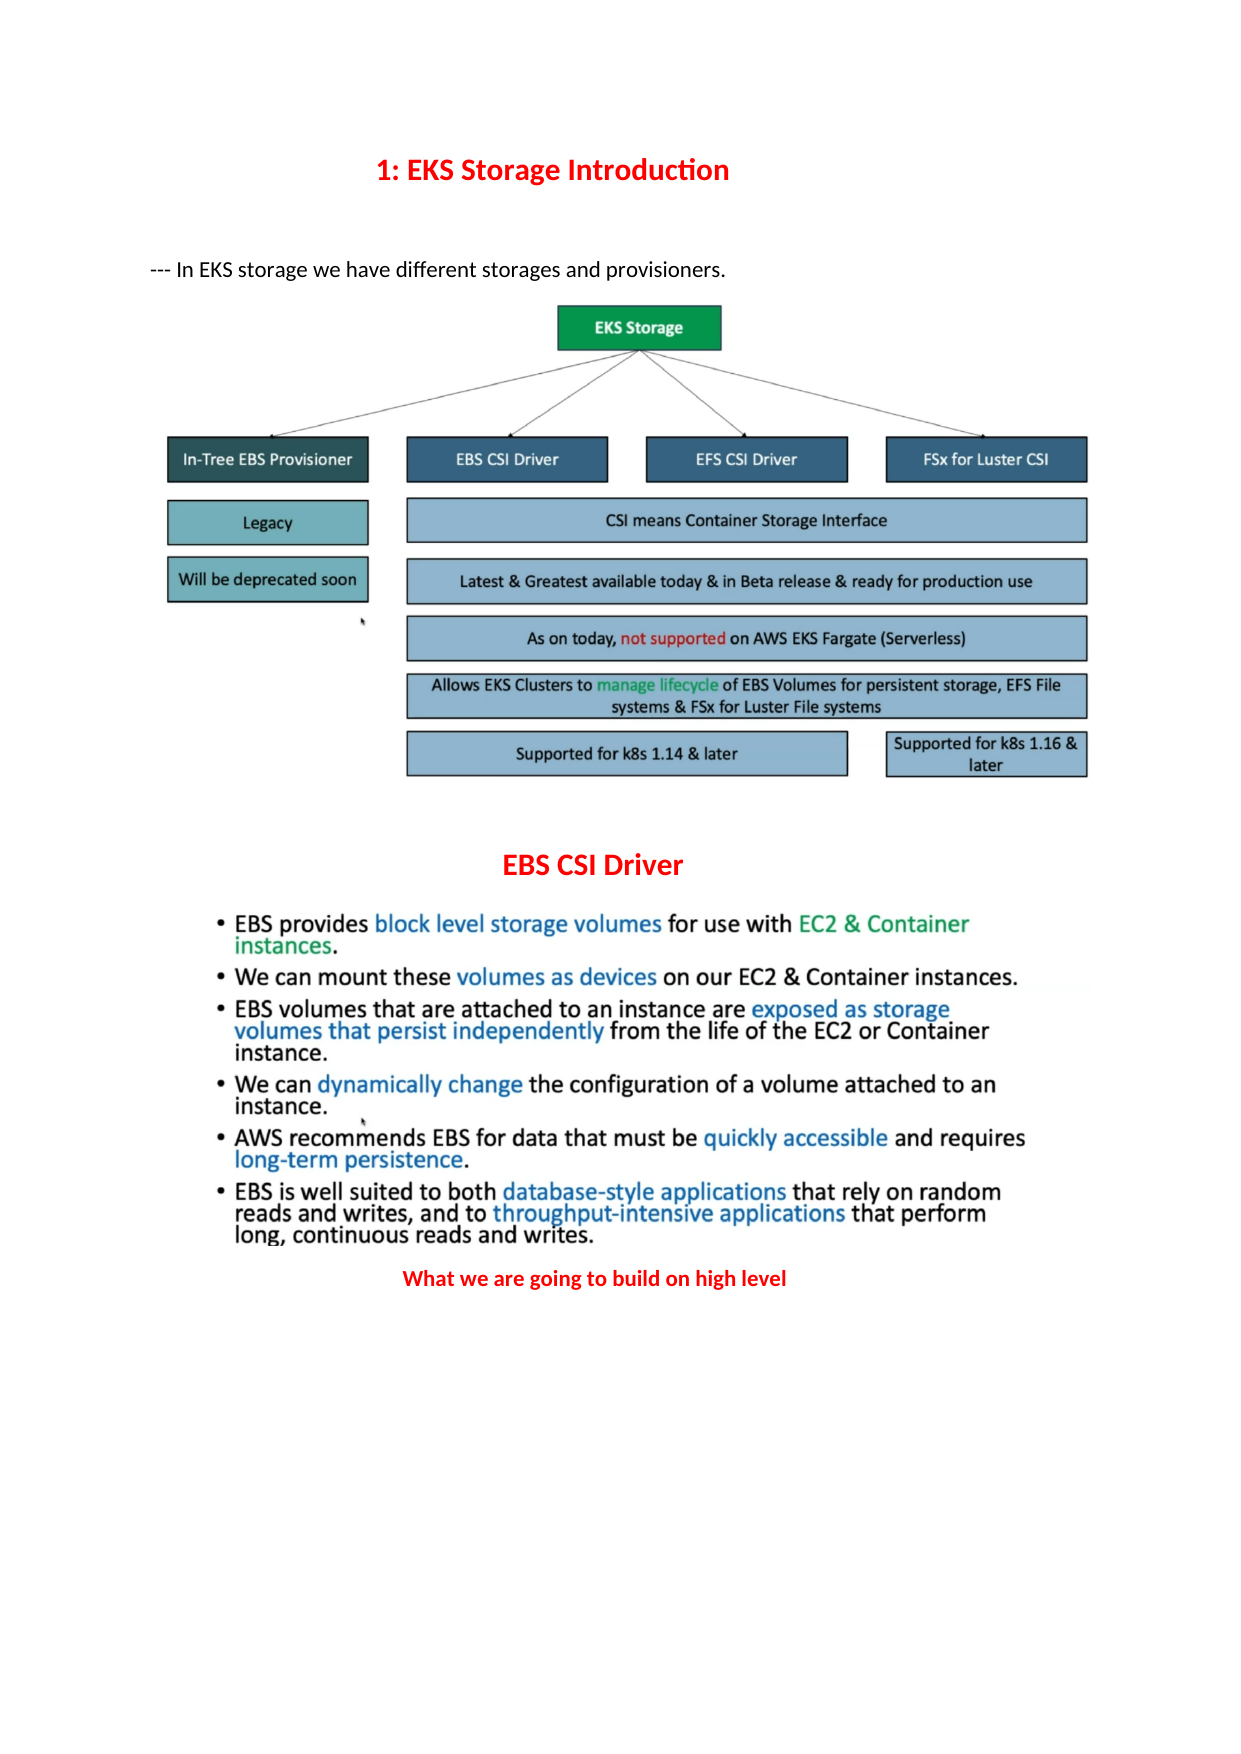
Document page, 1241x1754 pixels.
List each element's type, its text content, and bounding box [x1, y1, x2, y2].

text EBS CSI Driver [150, 845, 1090, 883]
text What we are going to build on high level [150, 1264, 1090, 1292]
text --- In EKS storage we have different storages and provisioners. [150, 255, 1090, 283]
text 1: EKS Storage Introduction [150, 150, 1090, 188]
picture [150, 301, 1091, 780]
picture [150, 902, 1091, 1246]
